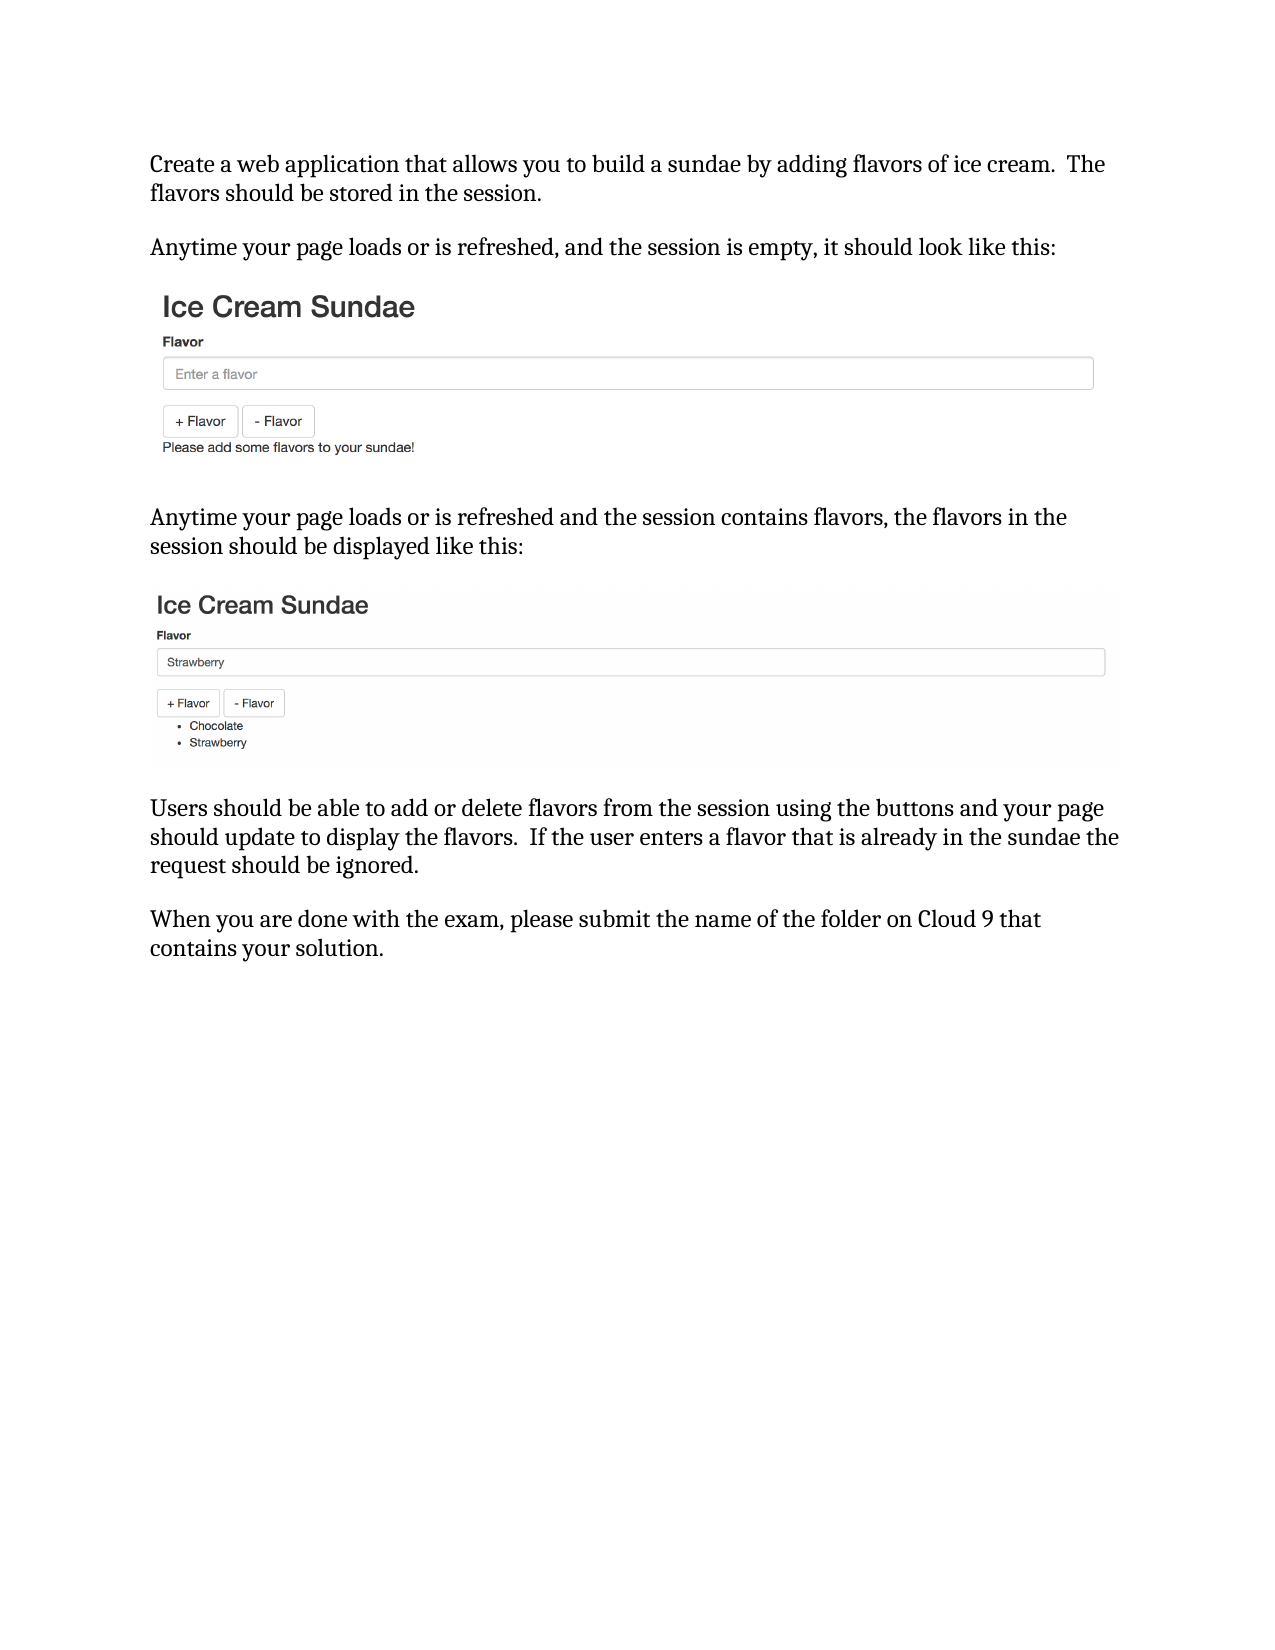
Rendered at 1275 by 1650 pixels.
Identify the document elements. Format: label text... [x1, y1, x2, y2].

text Create a web application that allows you to build a sundae by adding flavors of ice cream. The flavors should be stored in the session. [150, 150, 1125, 207]
picture [150, 585, 1125, 769]
text Anytime your page loads or is refreshed and the session contains flavors, the flavors in the session should be displayed like this: [150, 503, 1125, 561]
text Users should be able to add or delete flavors from the session using the buttons and your page should update to display the flavors. If the user enters a flavor that is already in the sundae the request should be ignored. [150, 794, 1125, 880]
text Anytime your page loads or is refreshed, and the session is empty, it should look like this: [150, 232, 1125, 261]
text When you are done with the exam, please submit the name of the folder on Cloud 9 that contains your solution. [150, 905, 1125, 962]
picture [150, 286, 1125, 479]
